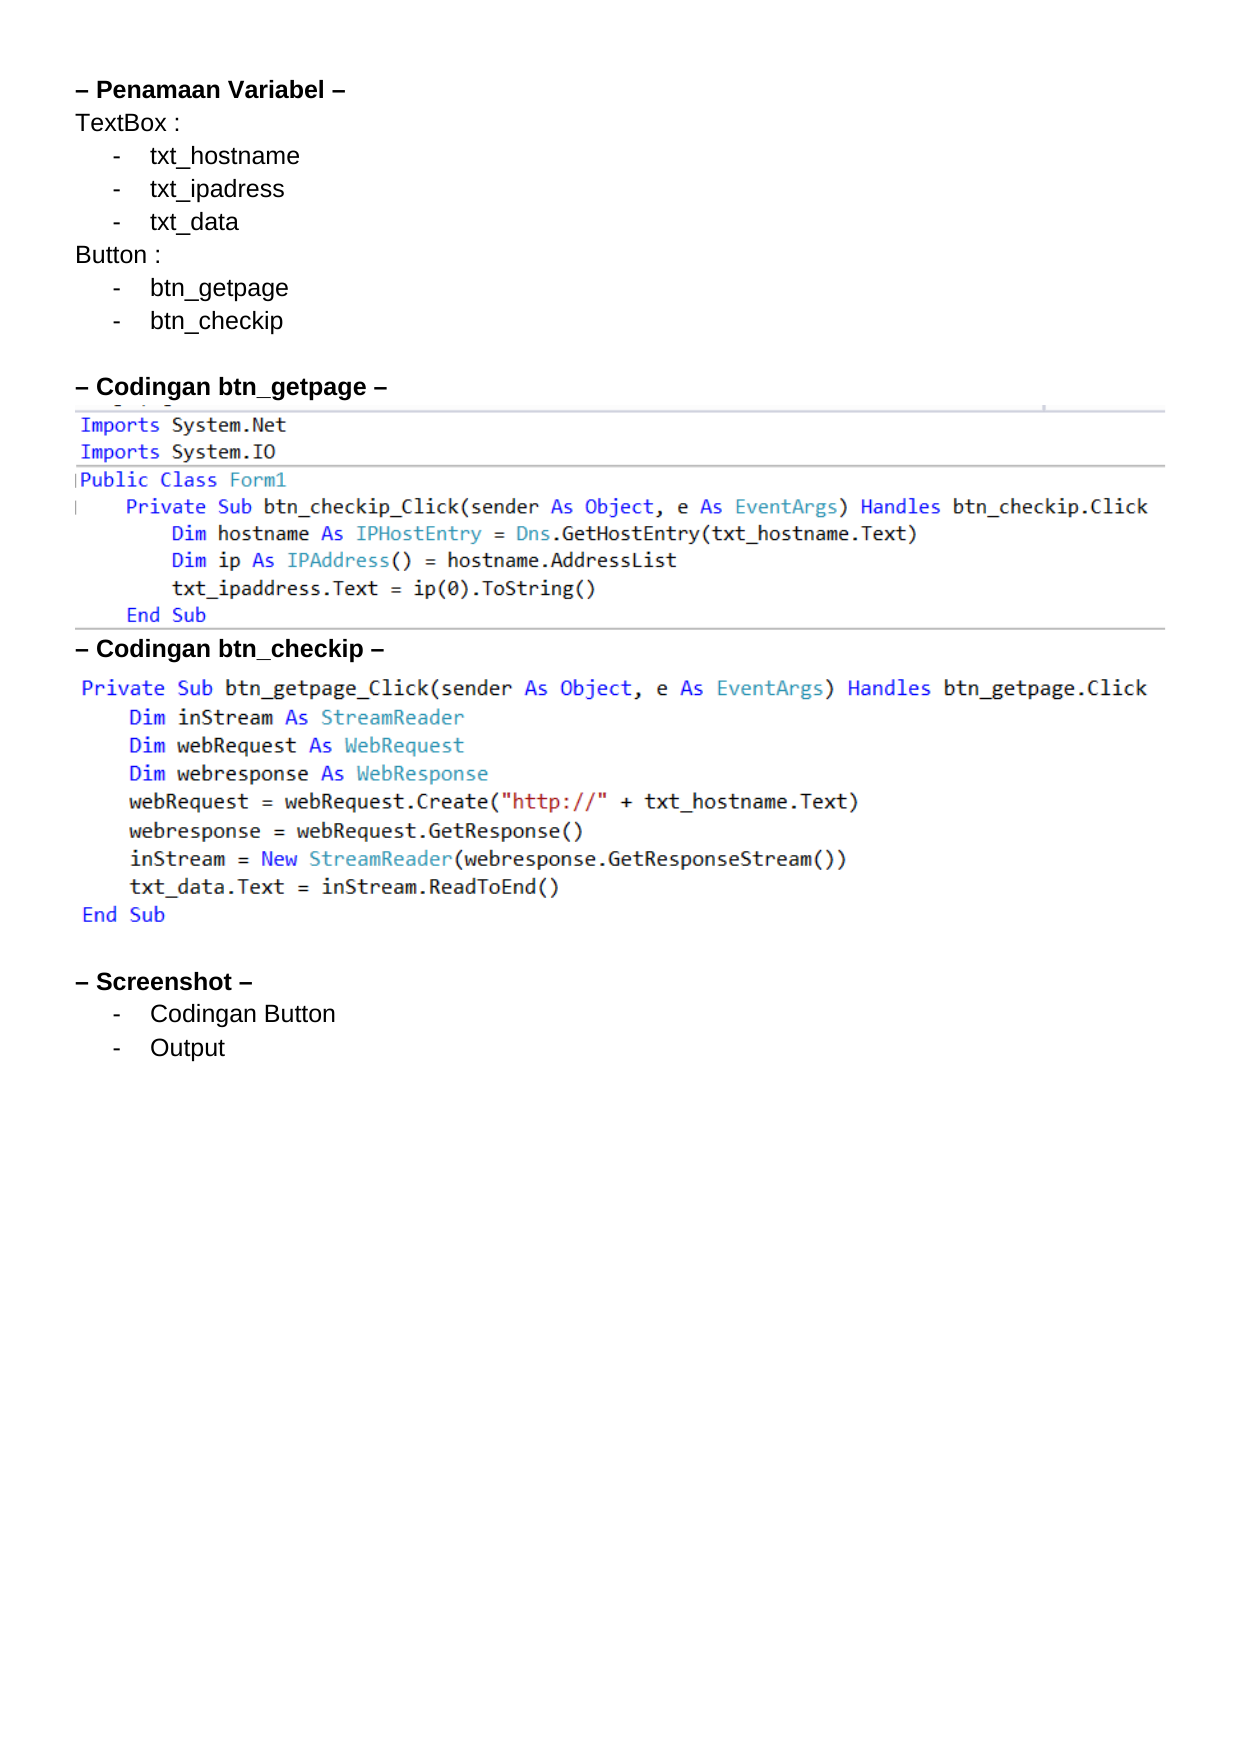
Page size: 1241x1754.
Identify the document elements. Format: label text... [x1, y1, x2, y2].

text Button : [75, 240, 1165, 269]
list txt_hostname [112, 141, 1165, 170]
text – Screenshot – [75, 966, 1165, 995]
list btn_getpage [112, 273, 1165, 302]
list Codingan Button [112, 999, 1165, 1028]
text TextBox : [75, 108, 1165, 137]
list txt_data [112, 207, 1165, 236]
text – Codingan btn_checkip – [75, 634, 1165, 663]
text – Codingan btn_getpage – [75, 372, 1165, 401]
picture [75, 405, 1166, 631]
picture [75, 667, 1166, 930]
list Output [112, 1032, 1165, 1061]
list txt_ipadress [112, 174, 1165, 203]
list btn_checkip [112, 306, 1165, 335]
text – Penamaan Variabel – [75, 75, 1165, 104]
